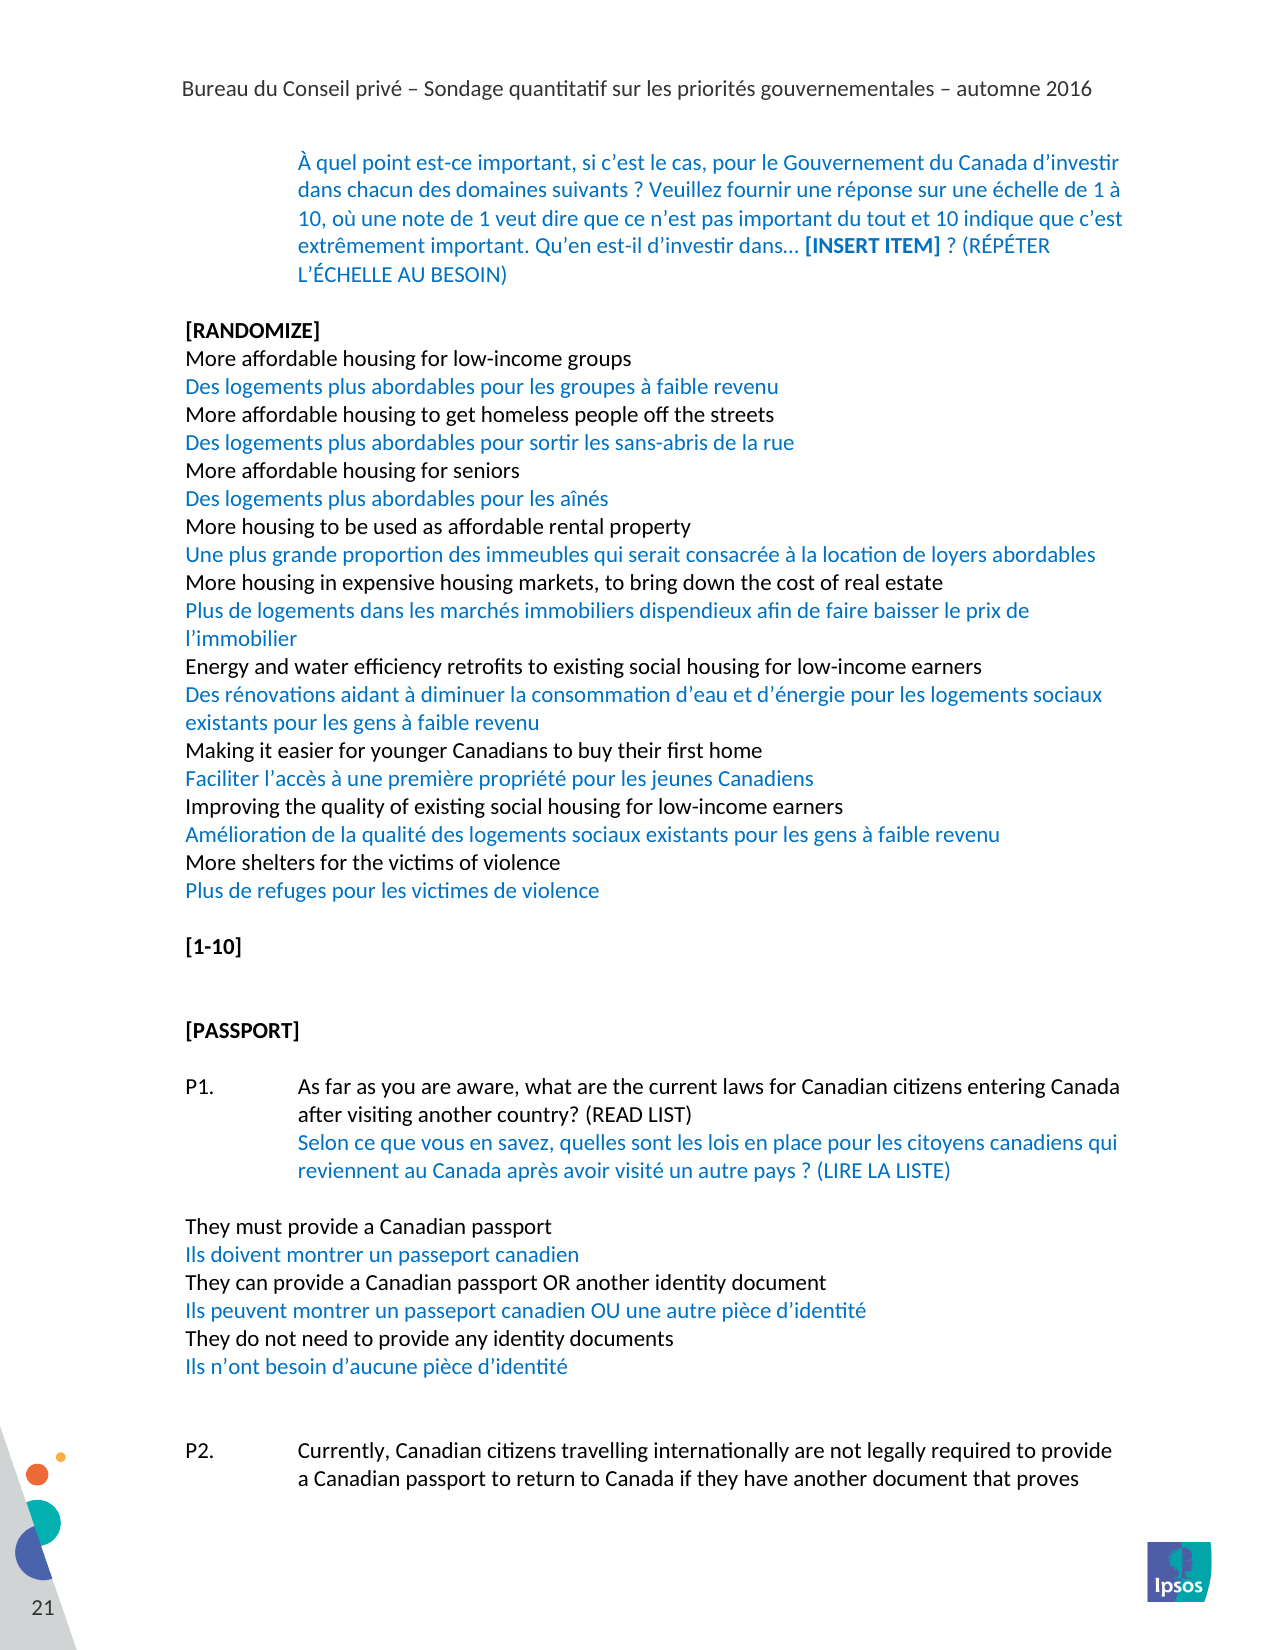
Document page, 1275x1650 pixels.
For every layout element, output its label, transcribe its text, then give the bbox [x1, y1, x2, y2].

text Plus de logements dans les marchés immobiliers dispendieux afin de faire baisser le prix de l’immobilier [185, 596, 1127, 652]
text More housing to be used as affordable rental property [185, 512, 1127, 540]
text More shelters for the victims of violence [185, 848, 1127, 876]
text Des rénovations aidant à diminuer la consommation d’eau et d’énergie pour les logements sociaux existants pour les gens à faible revenu [185, 680, 1127, 736]
text Des logements plus abordables pour sortir les sans-abris de la rue [185, 428, 1127, 456]
text P1. As far as you are aware, what are the current laws for Canadian citizens entering Canada after visiting another country? (READ LIST) [185, 1072, 1127, 1128]
text Ils doivent montrer un passeport canadien [185, 1240, 1127, 1268]
text Ils n’ont besoin d’aucune pièce d’identité [185, 1352, 1127, 1381]
text Amélioration de la qualité des logements sociaux existants pour les gens à faible revenu [185, 820, 1127, 848]
text More affordable housing for low-income groups [185, 344, 1127, 372]
picture [1143, 1542, 1213, 1602]
text More housing in expensive housing markets, to bring down the cost of real estate [185, 568, 1127, 596]
text Ils peuvent montrer un passeport canadien OU une autre pièce d’identité [148, 1296, 1127, 1324]
text Des logements plus abordables pour les aînés [185, 484, 1127, 512]
text More affordable housing for seniors [185, 456, 1127, 484]
text [1-10] [185, 932, 1127, 960]
picture [0, 1421, 79, 1650]
text They must provide a Canadian passport [185, 1212, 1127, 1240]
text Une plus grande proportion des immeubles qui serait consacrée à la location de loyers abordables [185, 540, 1127, 568]
text More affordable housing to get homeless people off the streets [185, 400, 1127, 428]
text [RANDOMIZE] [185, 316, 1127, 344]
text [PASSPORT] [185, 1016, 1127, 1044]
text Selon ce que vous en savez, quelles sont les lois en place pour les citoyens canadiens qui reviennent au Canada après avoir visité un autre pays ? (LIRE LA LISTE) [298, 1128, 1127, 1184]
text Improving the quality of existing social housing for low-income earners [185, 792, 1127, 820]
text Plus de refuges pour les victimes de violence [185, 876, 1127, 904]
text À quel point est-ce important, si c’est le cas, pour le Gouvernement du Canada d’investir dans chacun des domaines suivants ? Veuillez fournir une réponse sur une échelle de 1 à 10, où une note de 1 veut dire que ce n’est pas important du tout et 10 indique que c’est extrêmement important. Qu’en est-il d’investir dans… [INSERT ITEM] ? (RÉPÉTER L’ÉCHELLE AU BESOIN) [298, 148, 1127, 288]
text They do not need to provide any identity documents [185, 1324, 1127, 1352]
text Des logements plus abordables pour les groupes à faible revenu [185, 372, 1127, 400]
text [185, 1437, 1127, 1493]
text Energy and water efficiency retrofits to existing social housing for low-income earners [185, 652, 1127, 680]
text Faciliter l’accès à une première propriété pour les jeunes Canadiens [185, 764, 1127, 792]
text They can provide a Canadian passport OR another identity document [185, 1268, 1127, 1296]
text Making it easier for younger Canadians to buy their first home [185, 736, 1127, 764]
